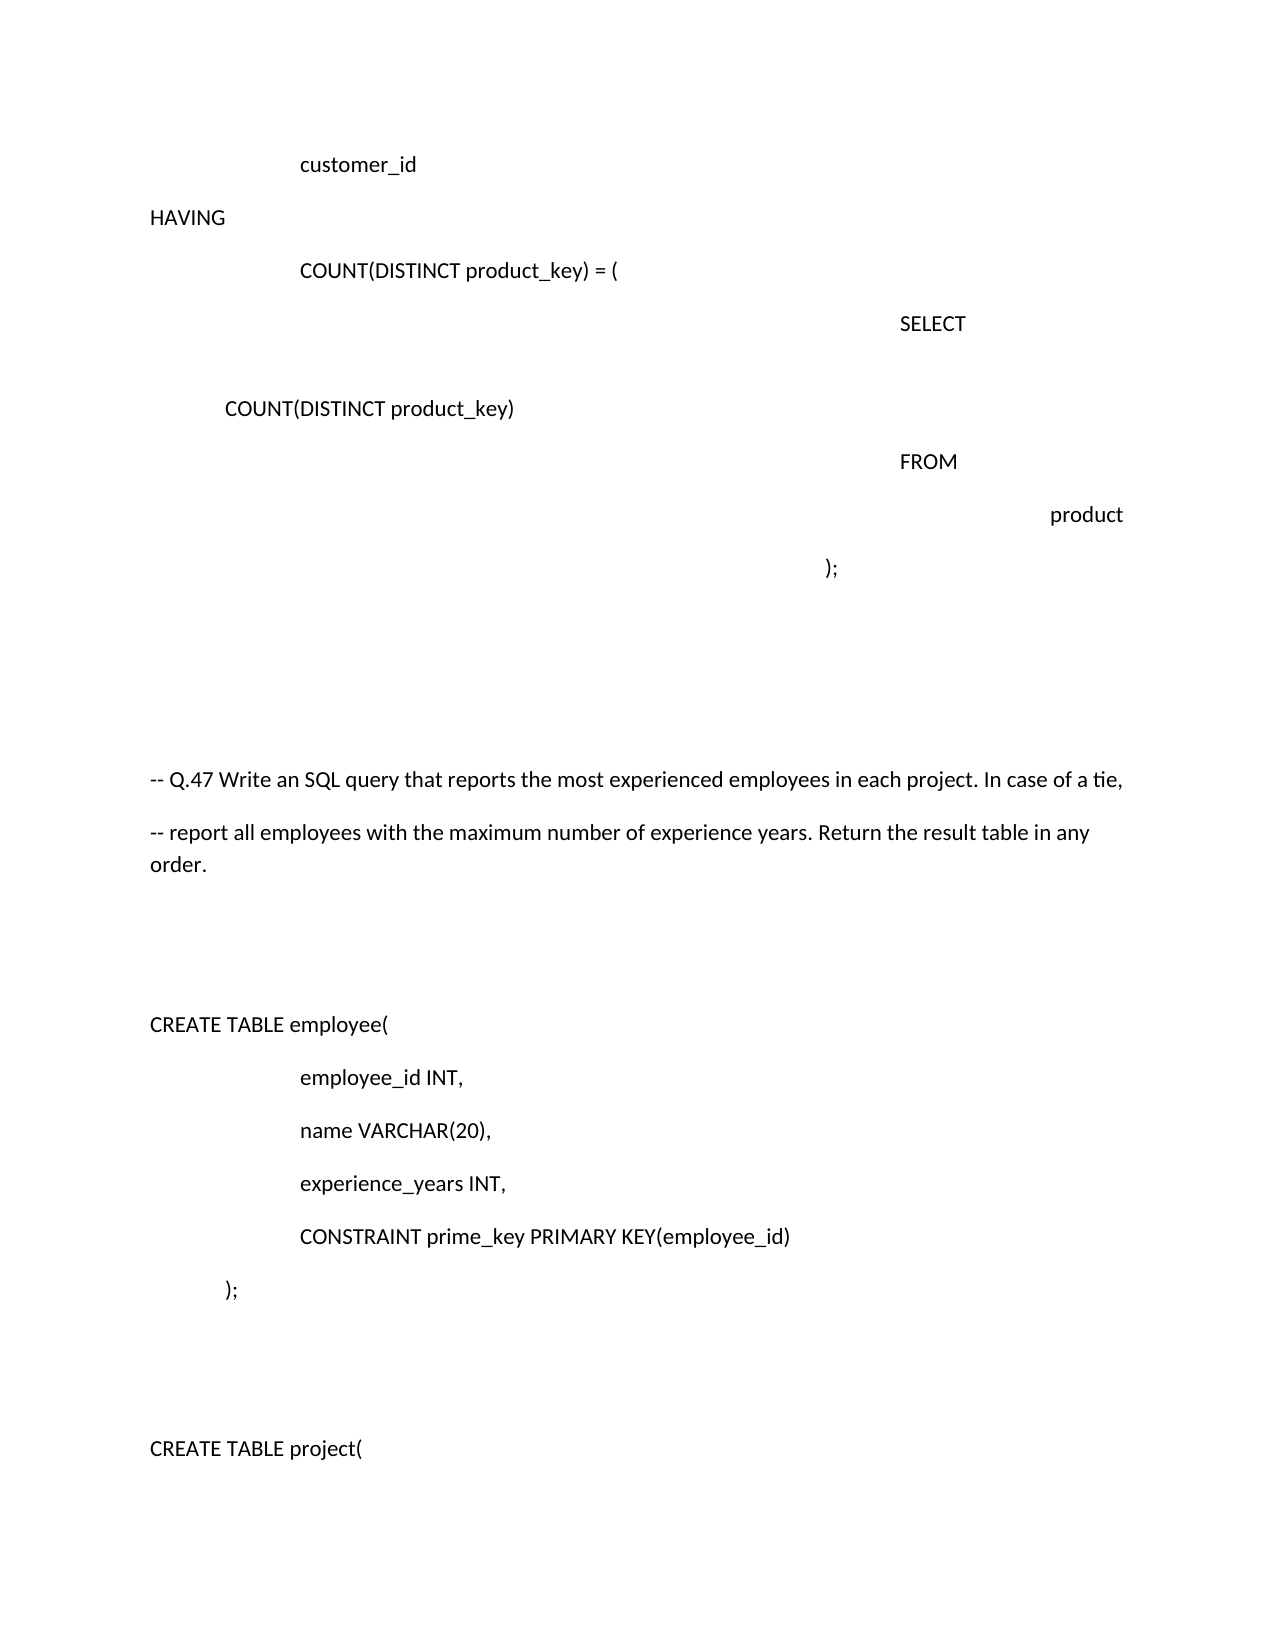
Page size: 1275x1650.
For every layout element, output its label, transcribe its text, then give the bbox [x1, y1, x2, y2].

text customer_id [150, 150, 1125, 178]
text COUNT(DISTINCT product_key) = ( [150, 256, 1125, 284]
text CREATE TABLE employee( [150, 1010, 1125, 1038]
text CONSTRAINT prime_key PRIMARY KEY(employee_id) [150, 1222, 1125, 1250]
text experience_years INT, [150, 1169, 1125, 1197]
text HAVING [150, 203, 1125, 231]
text SELECT [150, 309, 1125, 337]
text product [150, 500, 1125, 528]
text ); [150, 553, 1125, 581]
text ); [150, 1275, 1125, 1303]
text -- report all employees with the maximum number of experience years. Return the result table in any order. [150, 818, 1125, 879]
text -- Q.47 Write an SQL query that reports the most experienced employees in each project. In case of a tie, [150, 765, 1125, 793]
text employee_id INT, [150, 1063, 1125, 1091]
text FROM [150, 447, 1125, 475]
text name VARCHAR(20), [150, 1116, 1125, 1144]
text COUNT(DISTINCT product_key) [150, 362, 1125, 422]
text CREATE TABLE project( [150, 1434, 1125, 1462]
